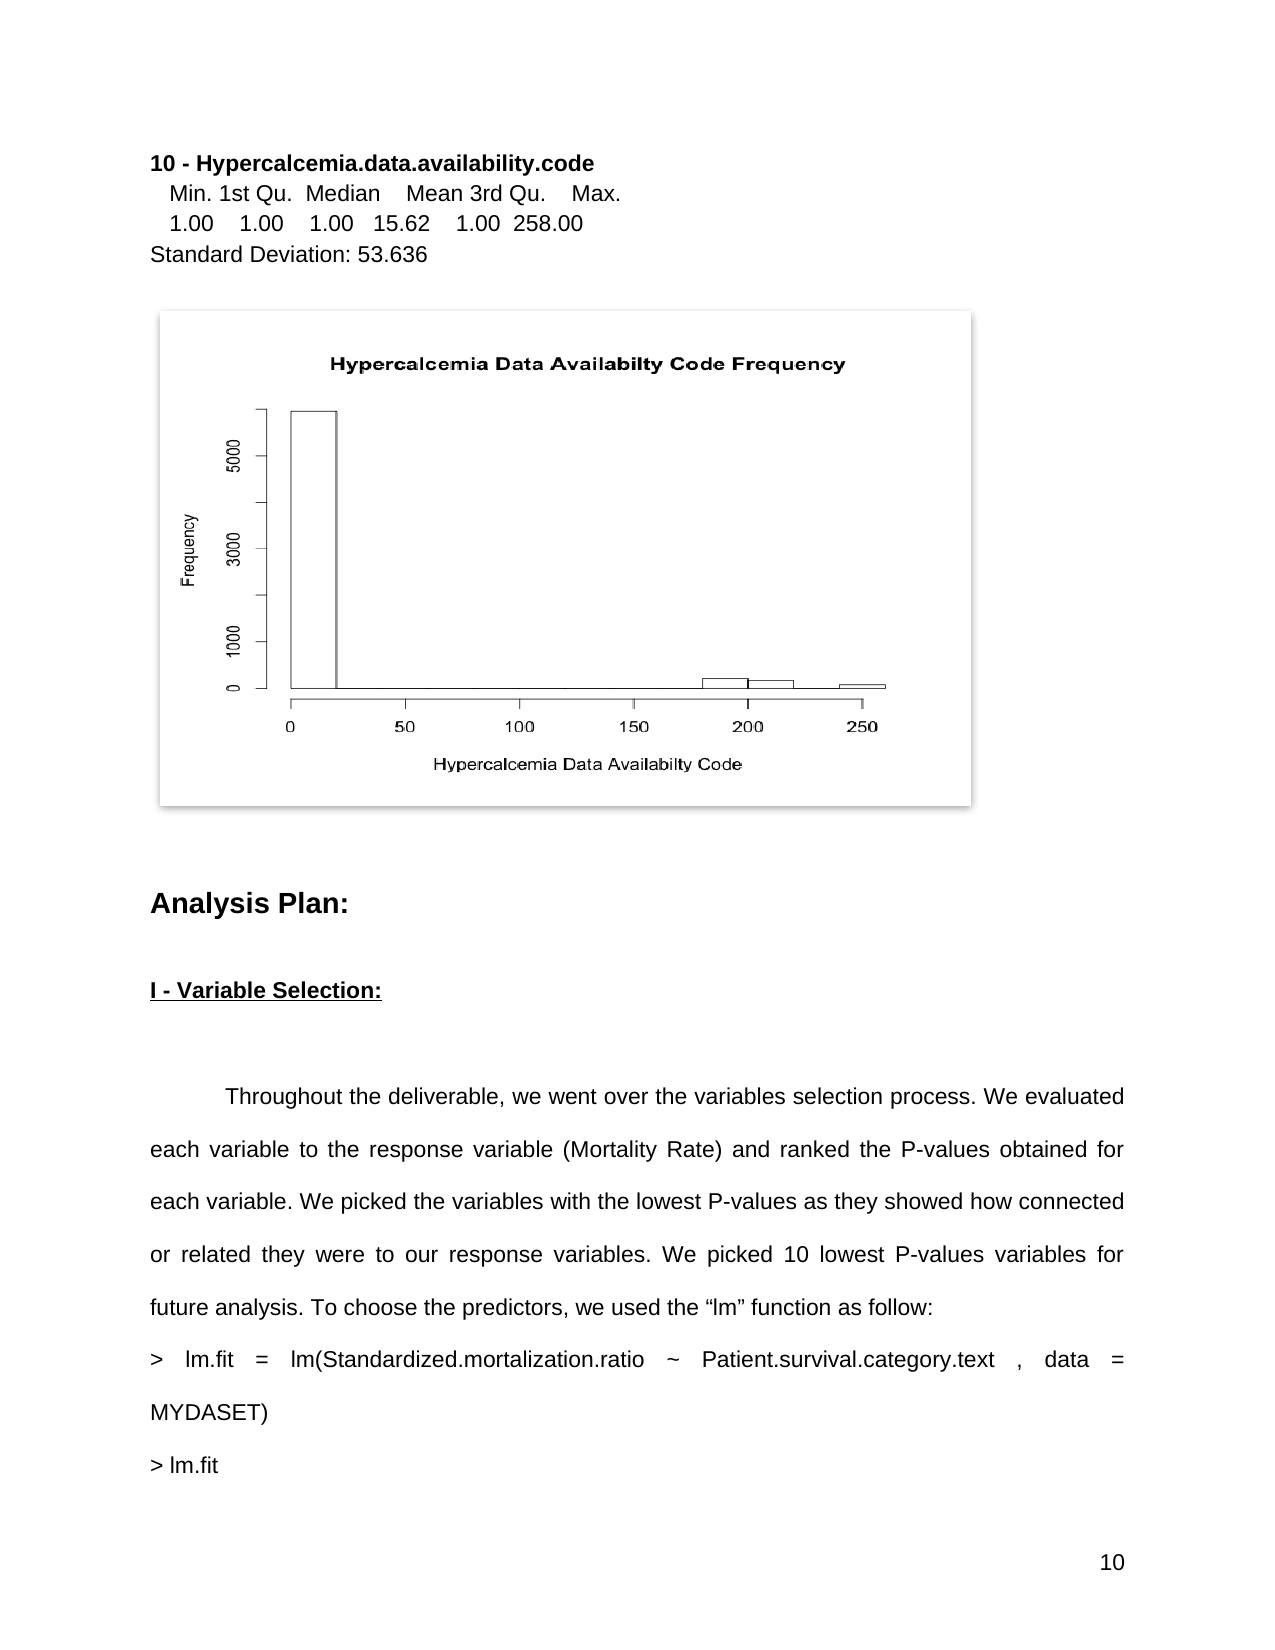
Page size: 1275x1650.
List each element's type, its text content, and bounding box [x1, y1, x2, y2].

text > lm.fit [150, 1452, 1125, 1478]
text 1.00 1.00 1.00 15.62 1.00 258.00 [150, 210, 1125, 237]
text > lm.fit = lm(Standardized.mortalization.ratio ~ Patient.survival.category.text , data = MYDASET) [150, 1346, 1125, 1426]
text Standard Deviation: 53.636 [150, 241, 1125, 267]
text Throughout the deliverable, we went over the variables selection process. We evaluated each variable to the response variable (Mortality Rate) and ranked the P-values obtained for each variable. We picked the variables with the lowest P-values as they showed how connected or related they were to our response variables. We picked 10 lowest P-values variables for future analysis. To choose the predictors, we used the “lm” function as follow: [150, 1083, 1125, 1320]
text I - Variable Selection: [150, 977, 1125, 1004]
text Analysis Plan: [150, 886, 1125, 920]
picture [175, 326, 956, 791]
text 10 - Hypercalcemia.data.availability.code [150, 150, 1125, 176]
text Min. 1st Qu. Median Mean 3rd Qu. Max. [150, 180, 1125, 207]
